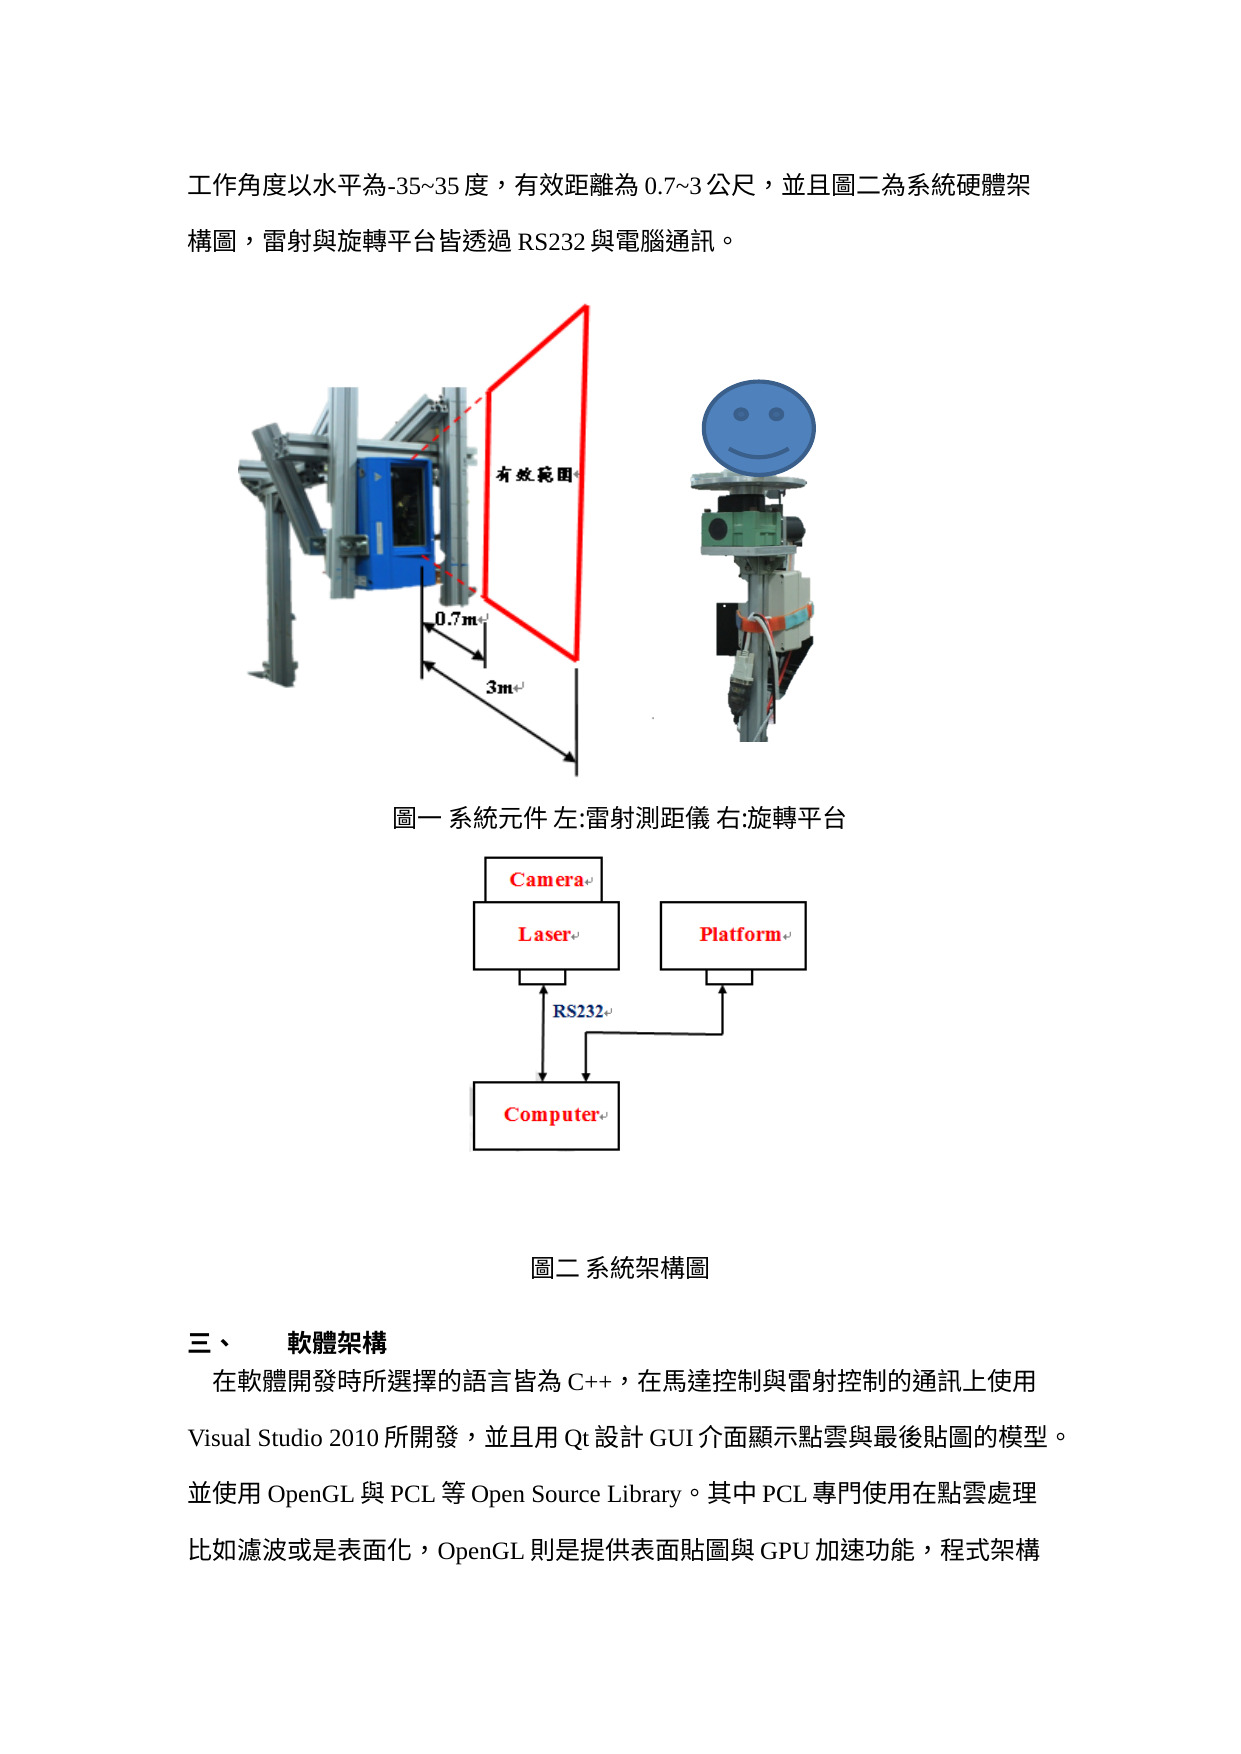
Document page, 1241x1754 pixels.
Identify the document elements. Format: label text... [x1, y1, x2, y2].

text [187, 1361, 1053, 1567]
list 軟體架構 [187, 1323, 1053, 1361]
picture [238, 264, 914, 792]
picture [416, 835, 824, 1185]
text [187, 164, 1053, 258]
text 圖二 系統架構圖 [187, 1248, 1053, 1286]
text 圖一 系統元件 左:雷射測距儀 右:旋轉平台 [187, 798, 1053, 836]
